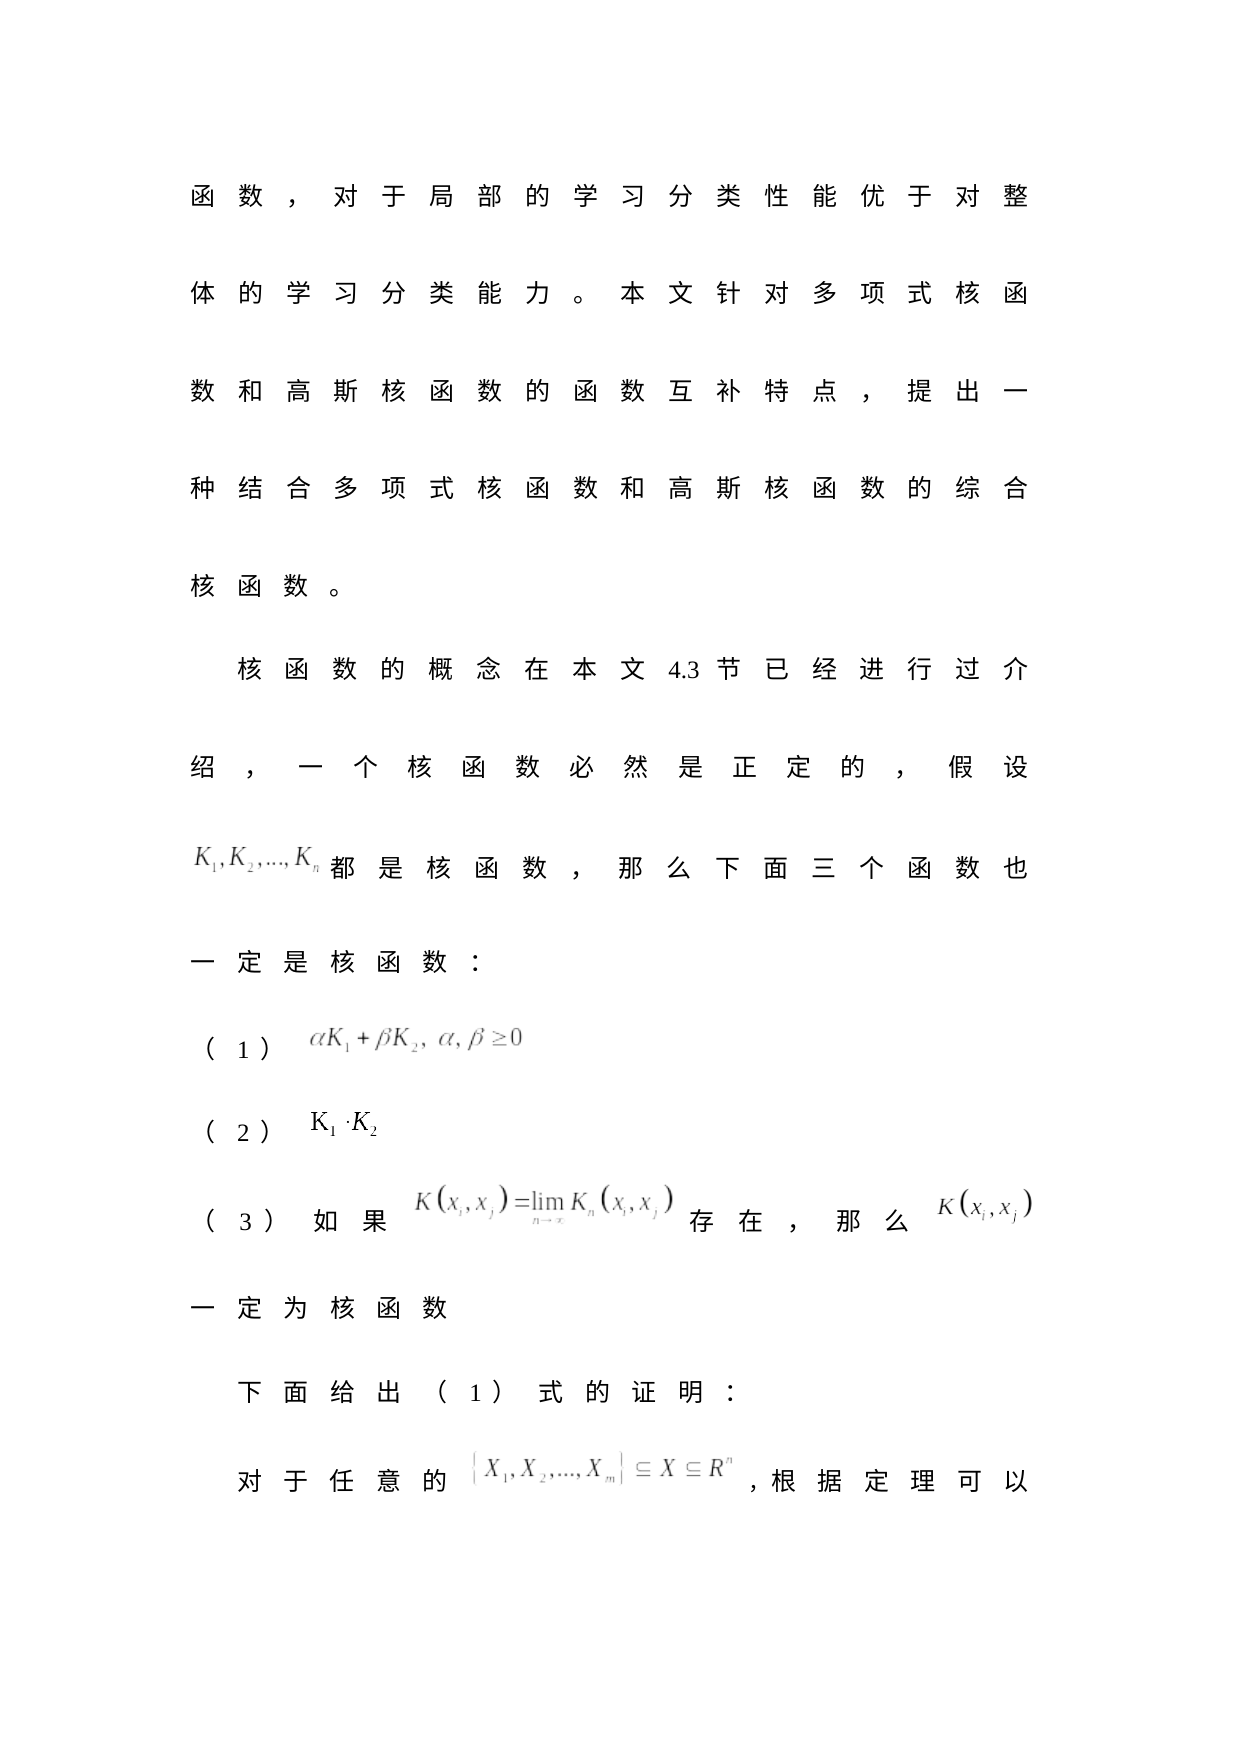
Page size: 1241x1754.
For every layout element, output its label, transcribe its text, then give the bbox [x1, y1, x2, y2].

text （2） [190, 1094, 1050, 1159]
text 核函数的概念在本文4.3节已经进行过介绍，一个核函数必然是正定的，假设都是核函数，那么下面三个函数也一定是核函数： [190, 635, 1050, 993]
text （1） [190, 1011, 1050, 1076]
text （3）如果存在，那么一定为核函数 [190, 1177, 1050, 1339]
text 下面给出（1）式的证明： [190, 1358, 1050, 1423]
text 对于任意的，根据定理可以得出相应的格拉姆矩阵，都为Positive Definite Matrix。选取，有，也就证明了对应的格拉姆矩阵都为正定矩阵，所以证明为核函数。 [190, 1441, 1050, 1506]
